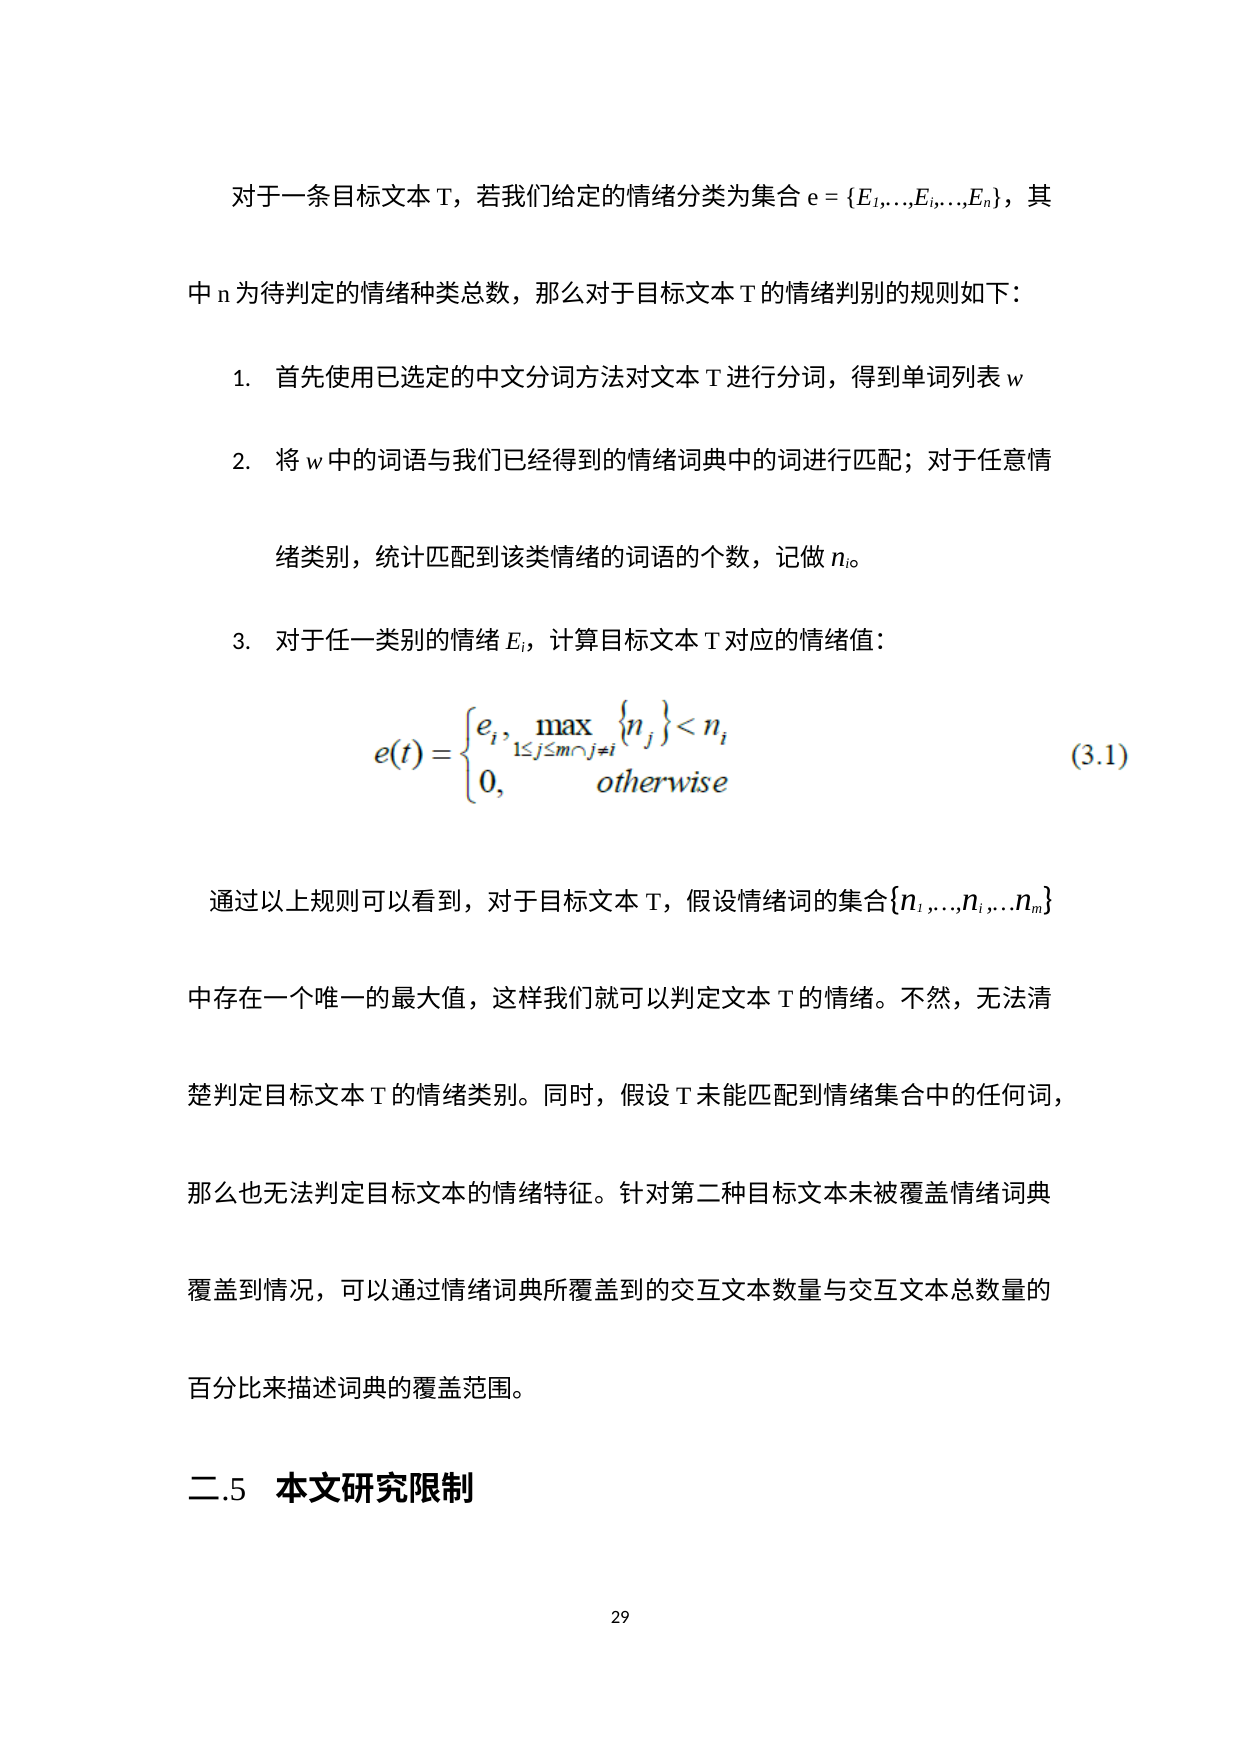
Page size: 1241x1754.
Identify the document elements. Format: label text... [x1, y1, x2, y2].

subtitle 本文研究限制 [188, 1453, 1053, 1518]
picture [275, 689, 1141, 833]
text 对于一条目标文本T，若我们给定的情绪分类为集合e = {E1,…,Ei,…,En}，其中n为待判定的情绪种类总数，那么对于目标文本T的情绪判别的规则如下： [187, 162, 1053, 324]
list 对于任一类别的情绪Ei，计算目标文本T对应的情绪值： [232, 606, 1053, 671]
text 通过以上规则可以看到，对于目标文本T，假设情绪词的集合{n1 ,…,ni ,…nm}中存在一个唯一的最大值，这样我们就可以判定文本T的情绪。不然，无法清楚判定目标文本T的情绪类别。同时，假设T未能匹配到情绪集合中的任何词，那么也无法判定目标文本的情绪特征。针对第二种目标文本未被覆盖情绪词典覆盖到情况，可以通过情绪词典所覆盖到的交互文本数量与交互文本总数量的百分比来描述词典的覆盖范围。 [187, 866, 1053, 1419]
list 首先使用已选定的中文分词方法对文本T进行分词，得到单词列表w [232, 343, 1053, 408]
list 将w中的词语与我们已经得到的情绪词典中的词进行匹配；对于任意情绪类别，统计匹配到该类情绪的词语的个数，记做ni。 [232, 426, 1053, 588]
